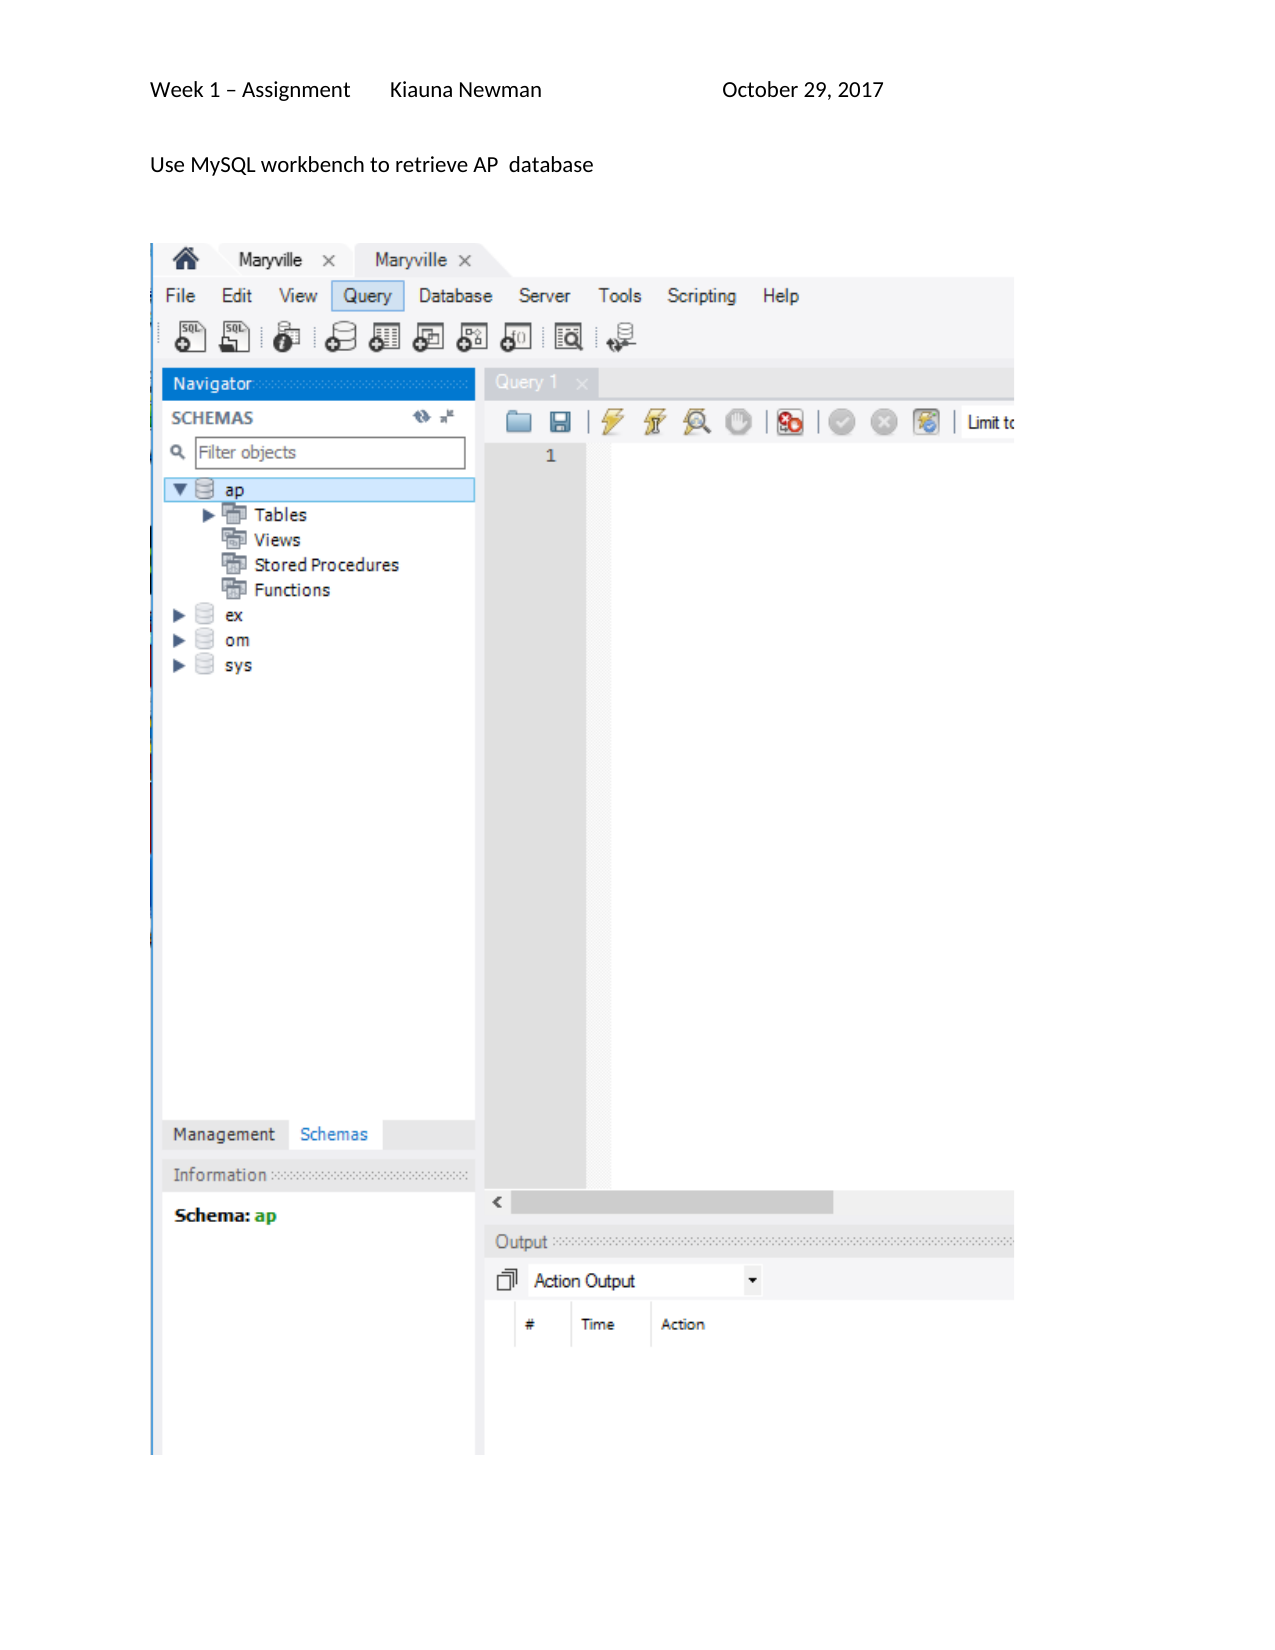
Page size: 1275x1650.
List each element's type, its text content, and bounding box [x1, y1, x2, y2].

picture [150, 243, 1015, 1455]
text Use MySQL workbench to retrieve AP database [150, 150, 1125, 178]
